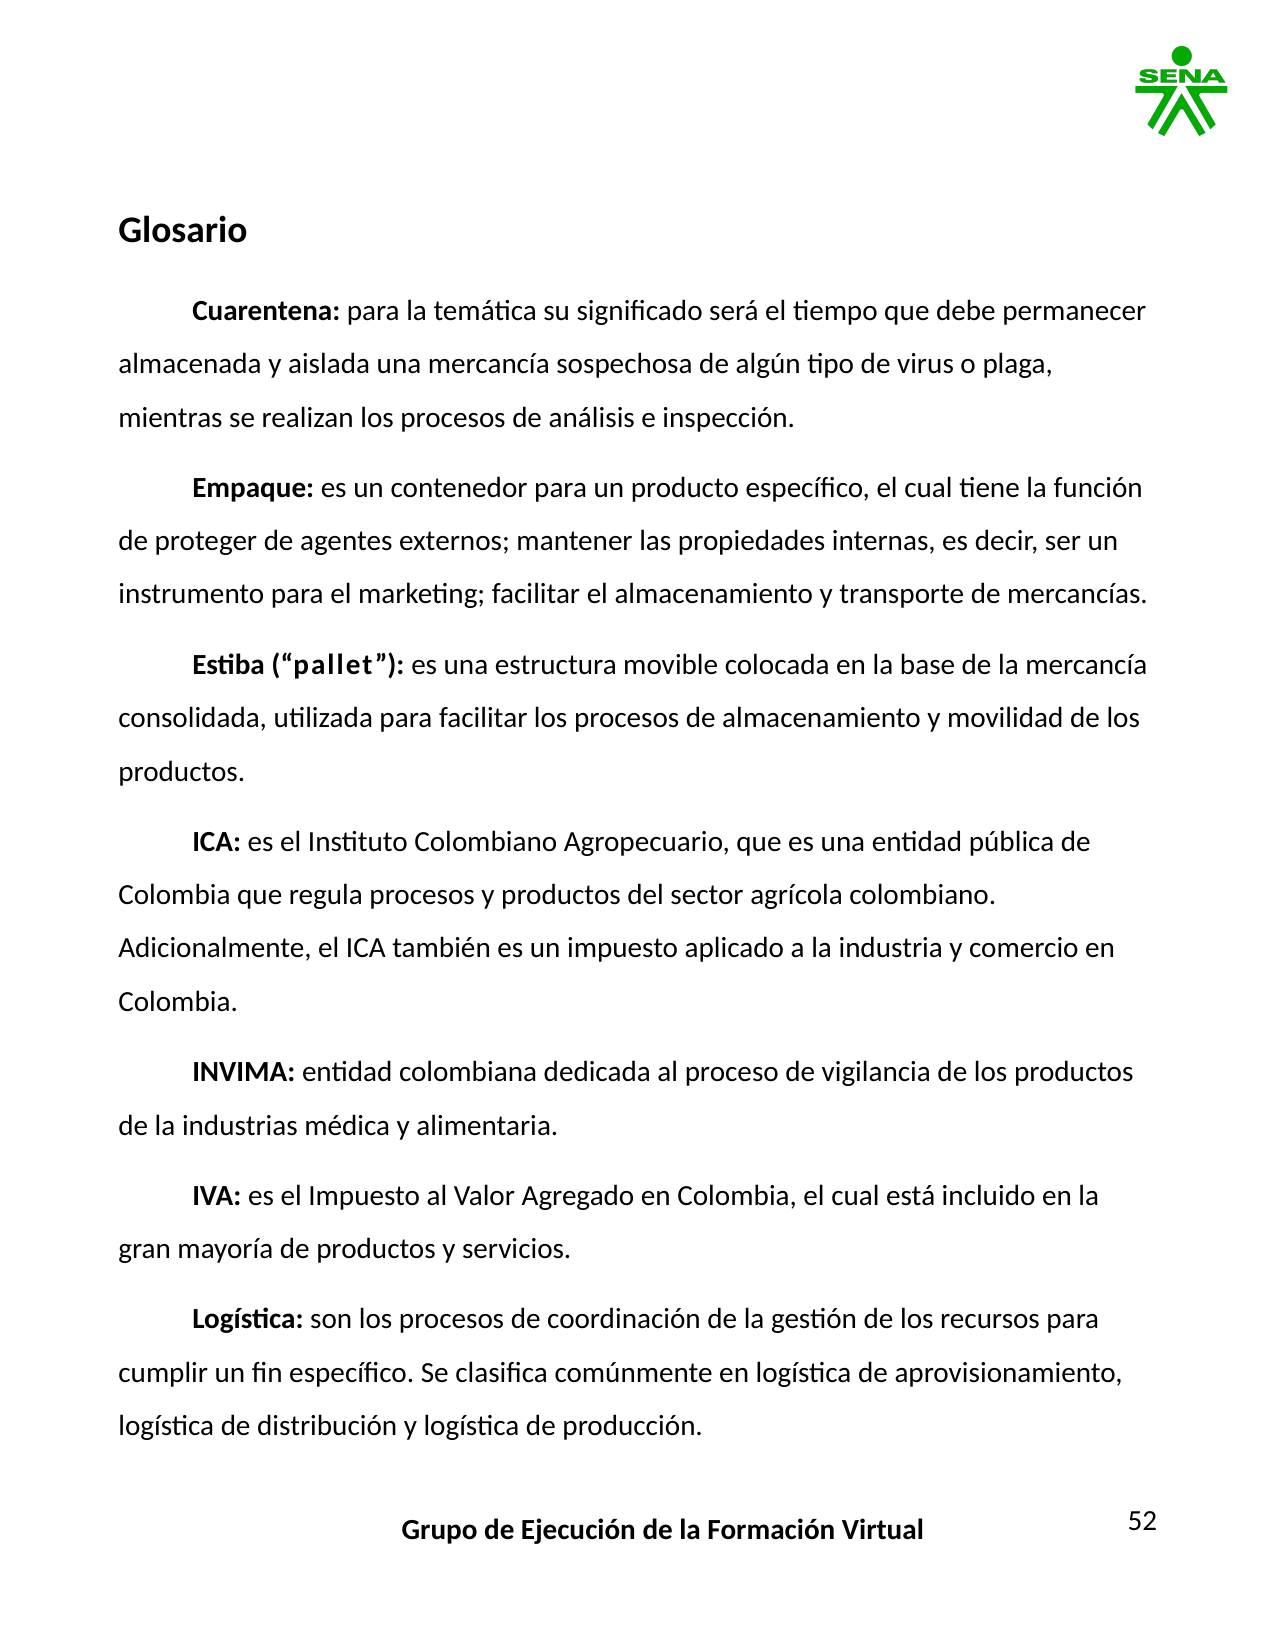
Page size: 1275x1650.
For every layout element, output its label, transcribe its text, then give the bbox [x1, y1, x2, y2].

text INVIMA: entidad colombiana dedicada al proceso de vigilancia de los productos de la industrias médica y alimentaria. [118, 1053, 1157, 1142]
text Cuarentena: para la temática su significado será el tiempo que debe permanecer almacenada y aislada una mercancía sospechosa de algún tipo de virus o plaga, mientras se realizan los procesos de análisis e inspección. [118, 292, 1157, 434]
text Estiba (“pallet”): es una estructura movible colocada en la base de la mercancía consolidada, utilizada para facilitar los procesos de almacenamiento y movilidad de los productos. [118, 646, 1157, 788]
text Empaque: es un contenedor para un producto específico, el cual tiene la función de proteger de agentes externos; mantener las propiedades internas, es decir, ser un instrumento para el marketing; facilitar el almacenamiento y transporte de mercancías. [118, 469, 1157, 611]
picture [1135, 46, 1228, 136]
text ICA: es el Instituto Colombiano Agropecuario, que es una entidad pública de Colombia que regula procesos y productos del sector agrícola colombiano. Adicionalmente, el ICA también es un impuesto aplicado a la industria y comercio en Colombia. [118, 823, 1157, 1019]
text Glosario [118, 206, 1157, 252]
text Logística: son los procesos de coordinación de la gestión de los recursos para cumplir un fin específico. Se clasifica comúnmente en logística de aprovisionamiento, logística de distribución y logística de producción. [118, 1300, 1157, 1443]
text IVA: es el Impuesto al Valor Agregado en Colombia, el cual está incluido en la gran mayoría de productos y servicios. [118, 1177, 1157, 1266]
